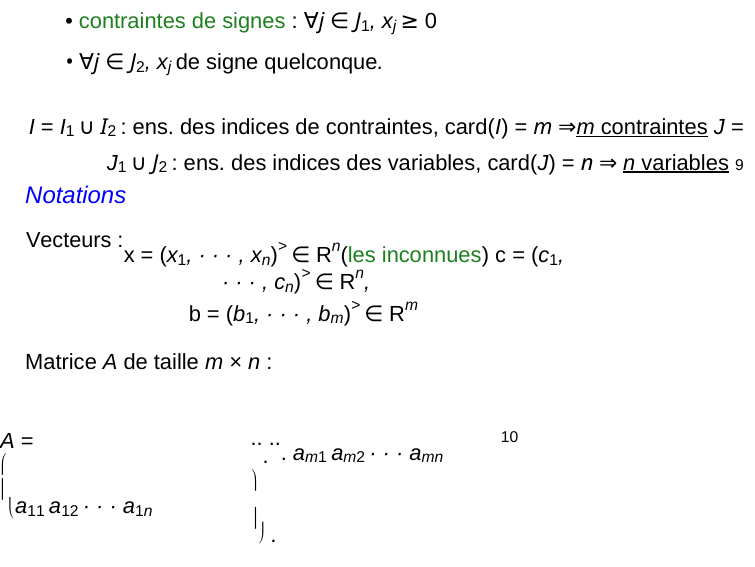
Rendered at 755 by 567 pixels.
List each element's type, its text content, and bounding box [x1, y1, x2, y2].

text I = I1 ∪ I2 : ens. des indices de contraintes, card(I) = m ⇒m contraintes J = J1 ∪ J2 : ens. des indices des variables, card(J) = n ⇒ n variables 9 [24, 109, 743, 177]
text b = (b1, · · · , bm)> ∈ Rm [188, 296, 751, 328]
text  . [250, 507, 501, 550]
text a11 a12 · · · a1n [0, 478, 250, 522]
text ...... am1 am2 · · · amn [250, 428, 501, 468]
text  [0, 453, 250, 478]
text Matrice A de taille m × n : [25, 349, 751, 374]
text A = [0, 428, 250, 453]
text Vecteurs :x = (x1, · · · , xn)> ∈ Rn(les inconnues) c = (c1, · · · , cn)> ∈ Rn, [23, 234, 569, 296]
text 10 [501, 428, 751, 446]
text • ∀j ∈ J2, xj de signe quelconque. [65, 44, 751, 76]
text  [250, 468, 501, 494]
text Notations [25, 181, 751, 208]
text • contraintes de signes : ∀j ∈ J1, xj ≥ 0 [65, 3, 751, 35]
